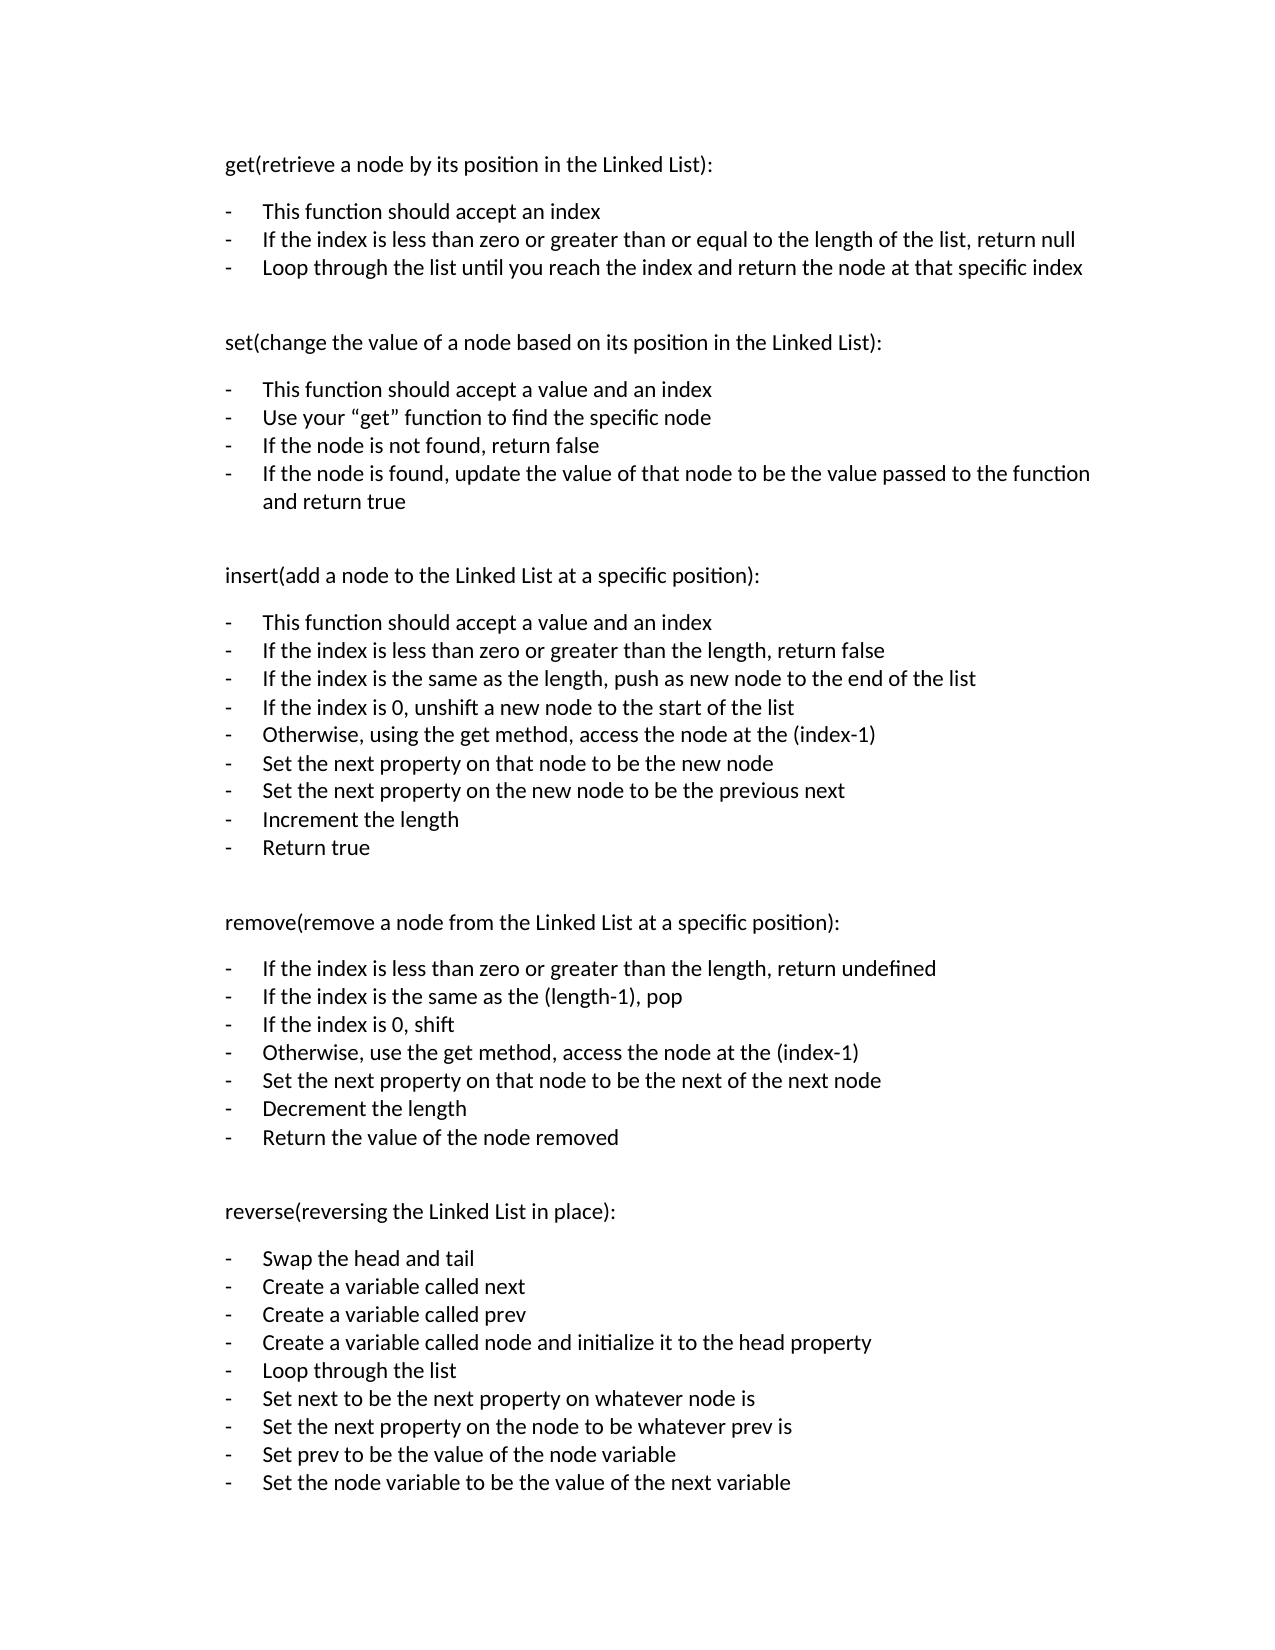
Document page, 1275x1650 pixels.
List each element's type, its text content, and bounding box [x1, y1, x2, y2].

text remove(remove a node from the Linked List at a specific position): [150, 908, 1125, 936]
list Set the next property on the node to be whatever prev is [225, 1412, 1125, 1441]
list If the index is the same as the (length-1), pop [225, 982, 1125, 1011]
list Set next to be the next property on whatever node is [225, 1384, 1125, 1412]
list If the index is 0, unshift a new node to the start of the list [225, 693, 1125, 721]
list Create a variable called next [225, 1272, 1125, 1300]
list Loop through the list [225, 1356, 1125, 1384]
list Set prev to be the value of the node variable [225, 1441, 1125, 1468]
list Swap the head and tail [225, 1244, 1125, 1272]
list This function should accept an index [225, 197, 1125, 225]
list If the index is the same as the length, push as new node to the end of the list [225, 664, 1125, 693]
list Increment the length [225, 805, 1125, 833]
list If the index is less than zero or greater than the length, return false [225, 637, 1125, 664]
list If the index is less than zero or greater than the length, return undefined [225, 954, 1125, 982]
list Set the next property on that node to be the new node [225, 749, 1125, 777]
list Set the next property on that node to be the next of the next node [225, 1067, 1125, 1094]
list Loop through the list until you reach the index and return the node at that specific index [225, 253, 1125, 281]
list This function should accept a value and an index [225, 608, 1125, 637]
list If the node is found, update the value of that node to be the value passed to the function and return true [225, 459, 1125, 515]
text reverse(reversing the Linked List in place): [150, 1197, 1125, 1226]
text insert(add a node to the Linked List at a specific position): [150, 562, 1125, 590]
list Set the node variable to be the value of the next variable [225, 1468, 1125, 1497]
list Otherwise, using the get method, access the node at the (index-1) [225, 721, 1125, 749]
list Create a variable called node and initialize it to the head property [225, 1328, 1125, 1356]
list Otherwise, use the get method, access the node at the (index-1) [225, 1038, 1125, 1067]
list Use your “get” function to find the specific node [225, 403, 1125, 431]
list Set the next property on the new node to be the previous next [225, 777, 1125, 805]
text get(retrieve a node by its position in the Linked List): [150, 150, 1125, 178]
list Decrement the length [225, 1094, 1125, 1123]
list Return true [225, 833, 1125, 861]
list If the index is 0, shift [225, 1011, 1125, 1038]
list Create a variable called prev [225, 1300, 1125, 1328]
list This function should accept a value and an index [225, 375, 1125, 403]
list If the node is not found, return false [225, 431, 1125, 459]
text set(change the value of a node based on its position in the Linked List): [150, 328, 1125, 356]
list If the index is less than zero or greater than or equal to the length of the list, return null [225, 225, 1125, 253]
list Return the value of the node removed [225, 1123, 1125, 1151]
